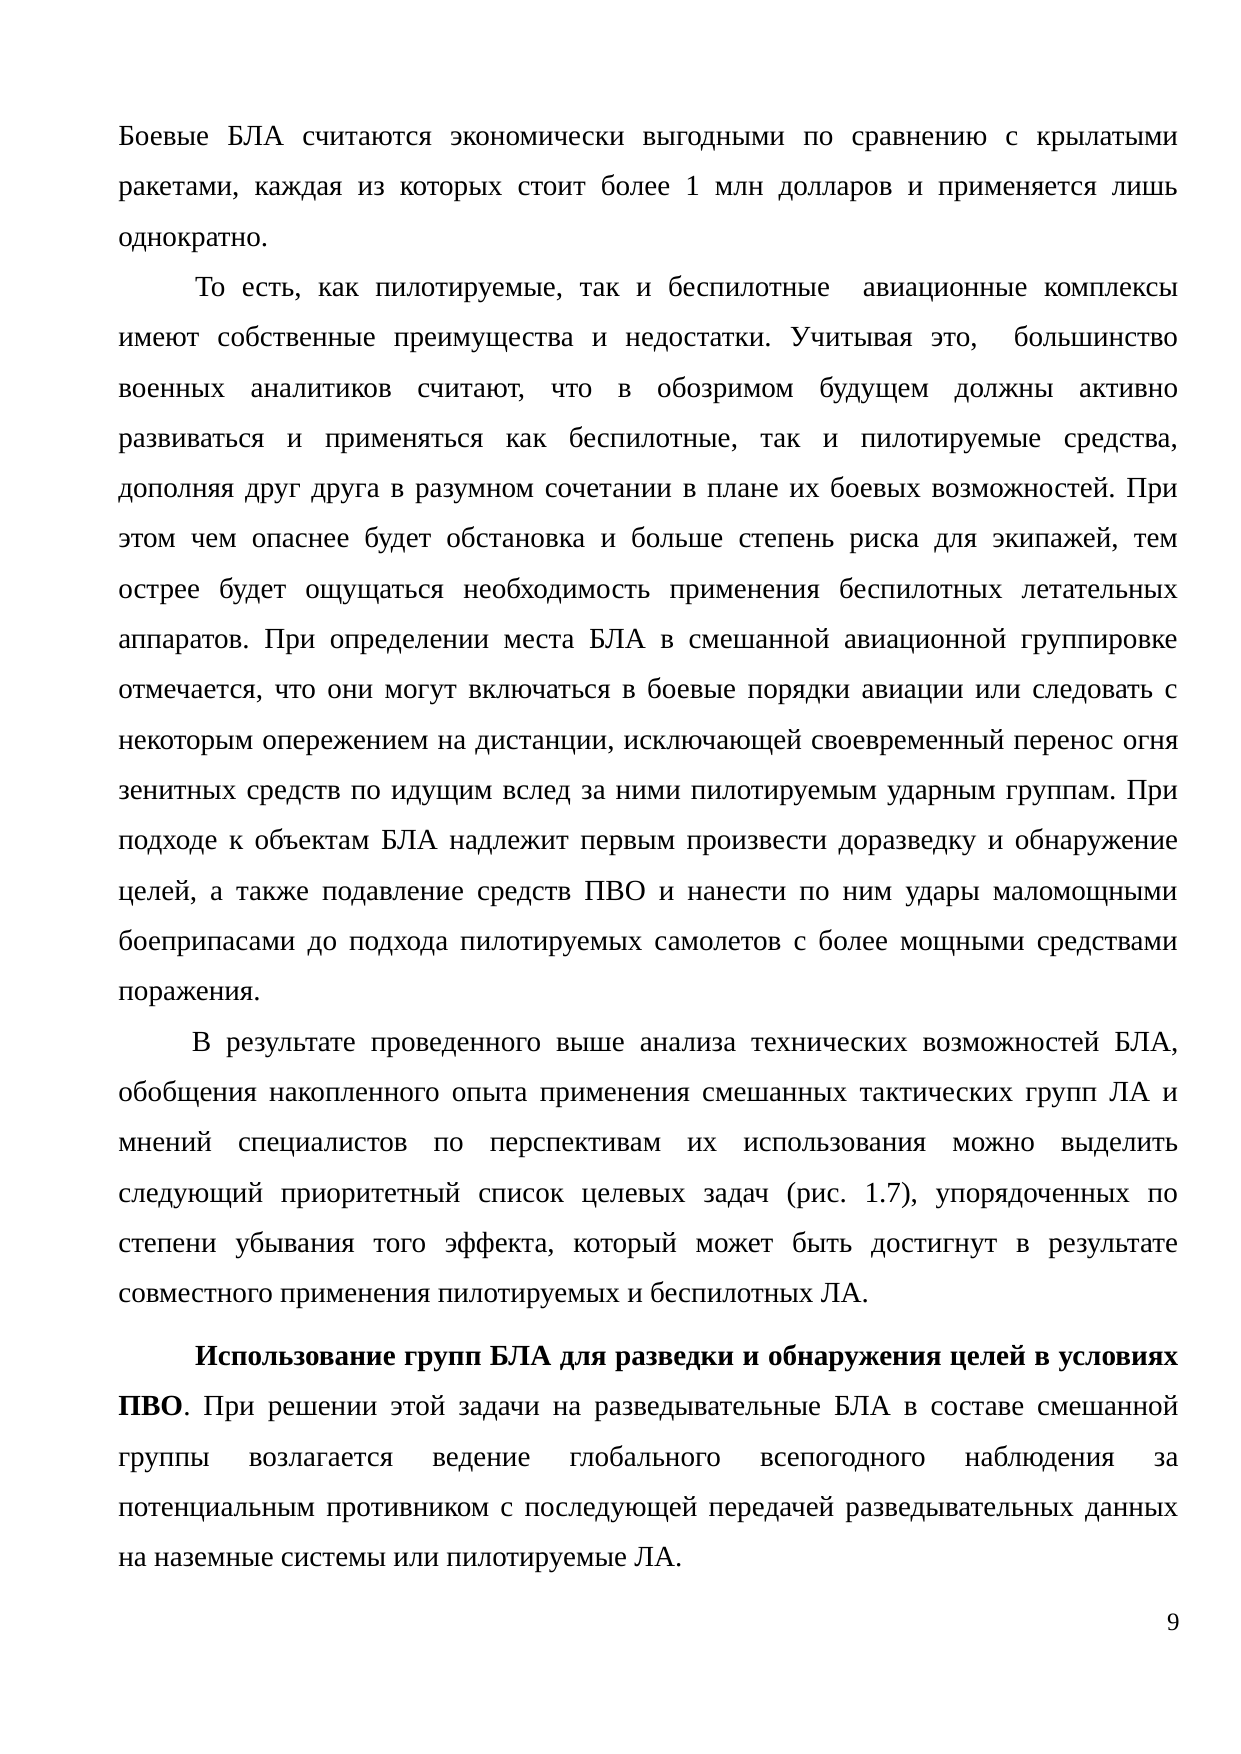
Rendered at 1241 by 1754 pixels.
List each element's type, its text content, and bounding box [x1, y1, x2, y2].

text То есть, как пилотируемые, так и беспилотные авиационные комплексы имеют собственные преимущества и недостатки. Учитывая это, большинство военных аналитиков считают, что в обозримом будущем должны активно развиваться и применяться как беспилотные, так и пилотируемые средства, дополняя друг друга в разумном сочетании в плане их боевых возможностей. При этом чем опаснее будет обстановка и больше степень риска для экипажей, тем острее будет ощущаться необходимость применения беспилотных летательных аппаратов. При определении места БЛА в смешанной авиационной группировке отмечается, что они могут включаться в боевые порядки авиации или следовать с некоторым опережением на дистанции, исключающей своевременный перенос огня зенитных средств по идущим вслед за ними пилотируемым ударным группам. При подходе к объектам БЛА надлежит первым произвести доразведку и обнаружение целей, а также подавление средств ПВО и нанести по ним удары маломощными боеприпасами до подхода пилотируемых самолетов с более мощными средствами поражения. В результате проведенного выше анализа технических возможностей БЛА, обобщения накопленного опыта применения смешанных тактических групп ЛА и мнений специалистов по перспективам их использования можно выделить следующий приоритетный список целевых задач (рис. 1.7), упорядоченных по степени убывания того эффекта, который может быть достигнут в результате совместного применения пилотируемых и беспилотных ЛА. [118, 269, 1179, 1309]
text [118, 118, 1179, 252]
text Использование групп БЛА для разведки и обнаружения целей в условиях ПВО. При решении этой задачи на разведывательные БЛА в составе смешанной группы возлагается ведение глобального всепогодного наблюдения за потенциальным противником с последующей передачей разведывательных данных на наземные системы или пилотируемые ЛА. [118, 1338, 1179, 1573]
